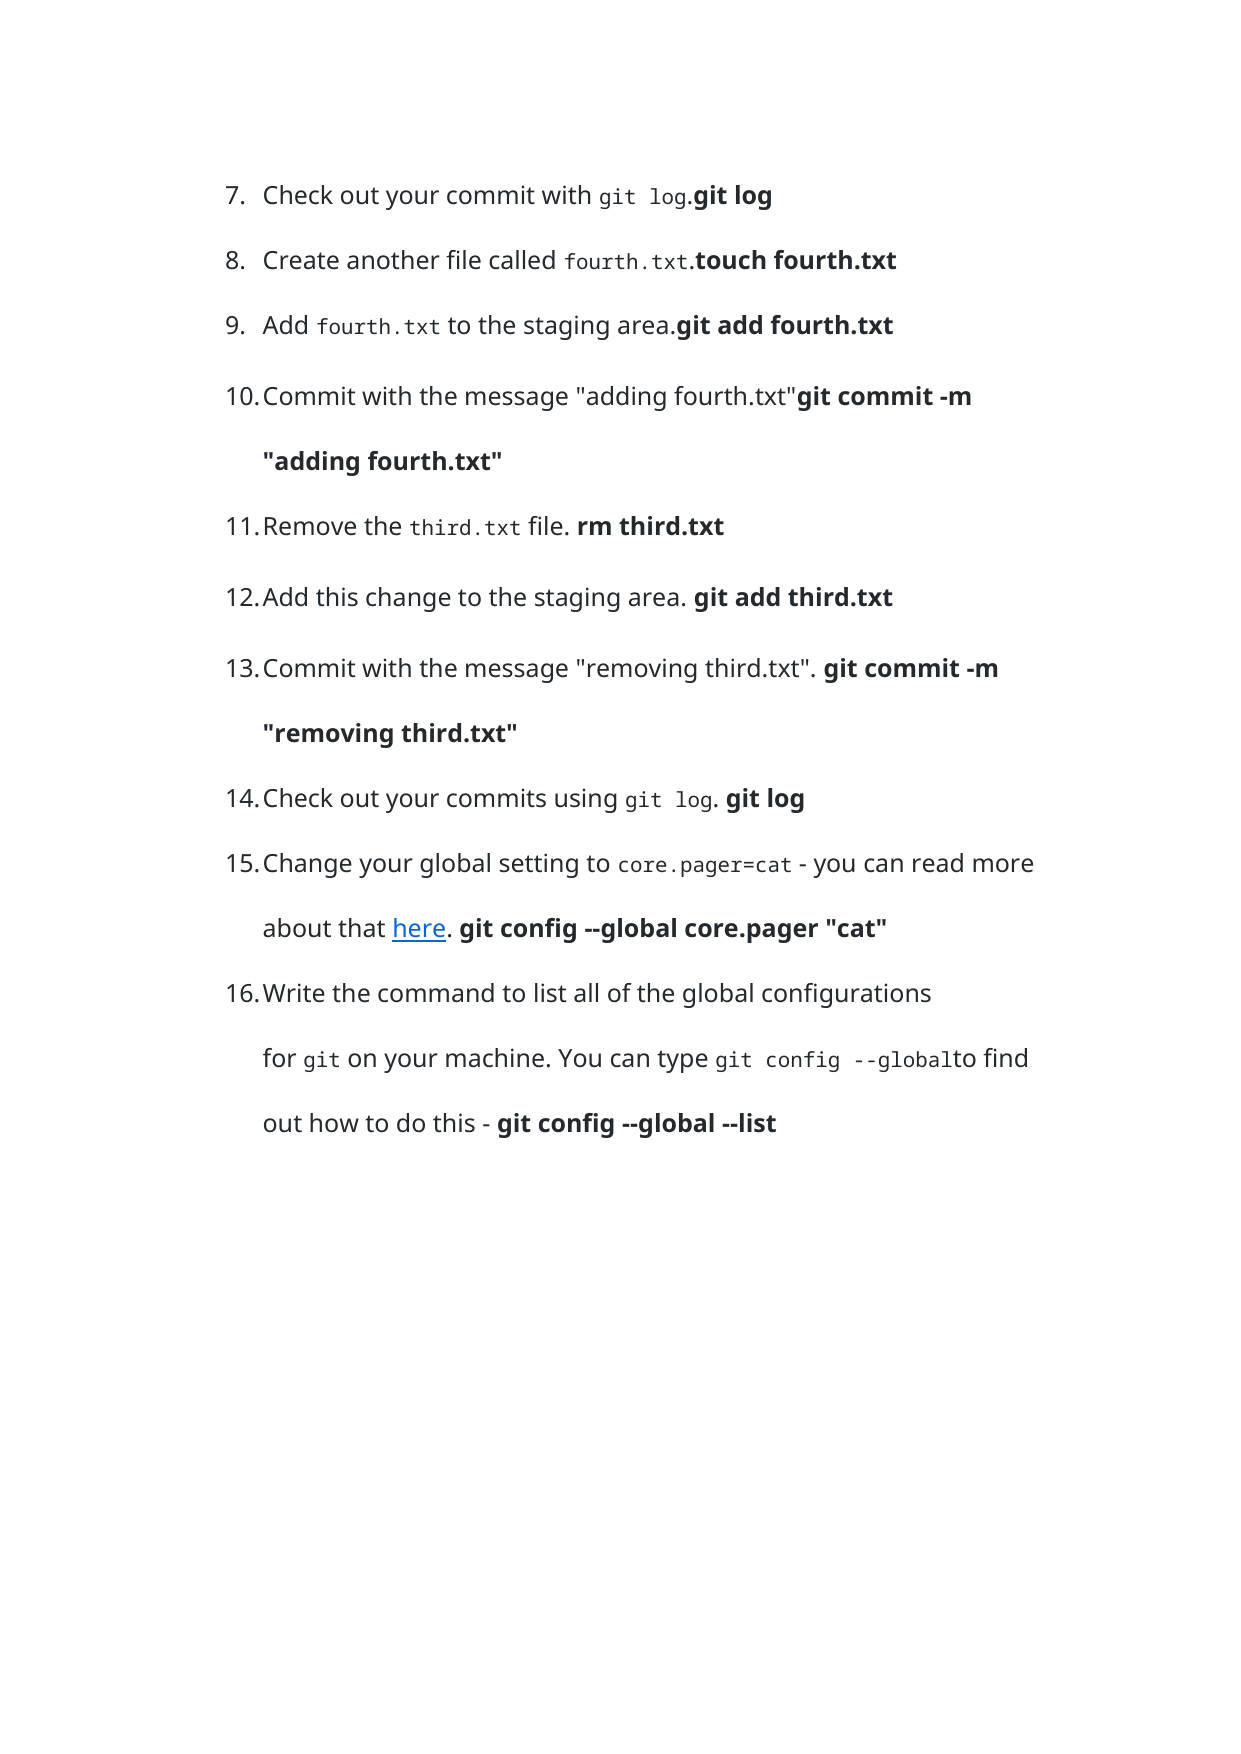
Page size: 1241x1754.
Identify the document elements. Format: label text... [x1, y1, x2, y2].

list Commit with the message "removing third.txt". git commit -m "removing third.txt" [225, 636, 1053, 766]
list Create another file called fourth.txt.touch fourth.txt [225, 227, 1053, 292]
list Add fourth.txt to the staging area.git add fourth.txt [225, 292, 1053, 357]
list Remove the third.txt file. rm third.txt [225, 493, 1053, 558]
list Write the command to list all of the global configurations for git on your machine. You can type git config --globalto find out how to do this - git config --global --list [225, 961, 1053, 1156]
list Add this change to the staging area. git add third.txt [225, 564, 1053, 629]
list Check out your commit with git log.git log [225, 162, 1053, 227]
list Change your global setting to core.pager=cat - you can read more about that here. git config --global core.pager "cat" [225, 831, 1053, 961]
list Check out your commits using git log. git log [225, 766, 1053, 831]
list Commit with the message "adding fourth.txt"git commit -m "adding fourth.txt" [225, 363, 1053, 493]
